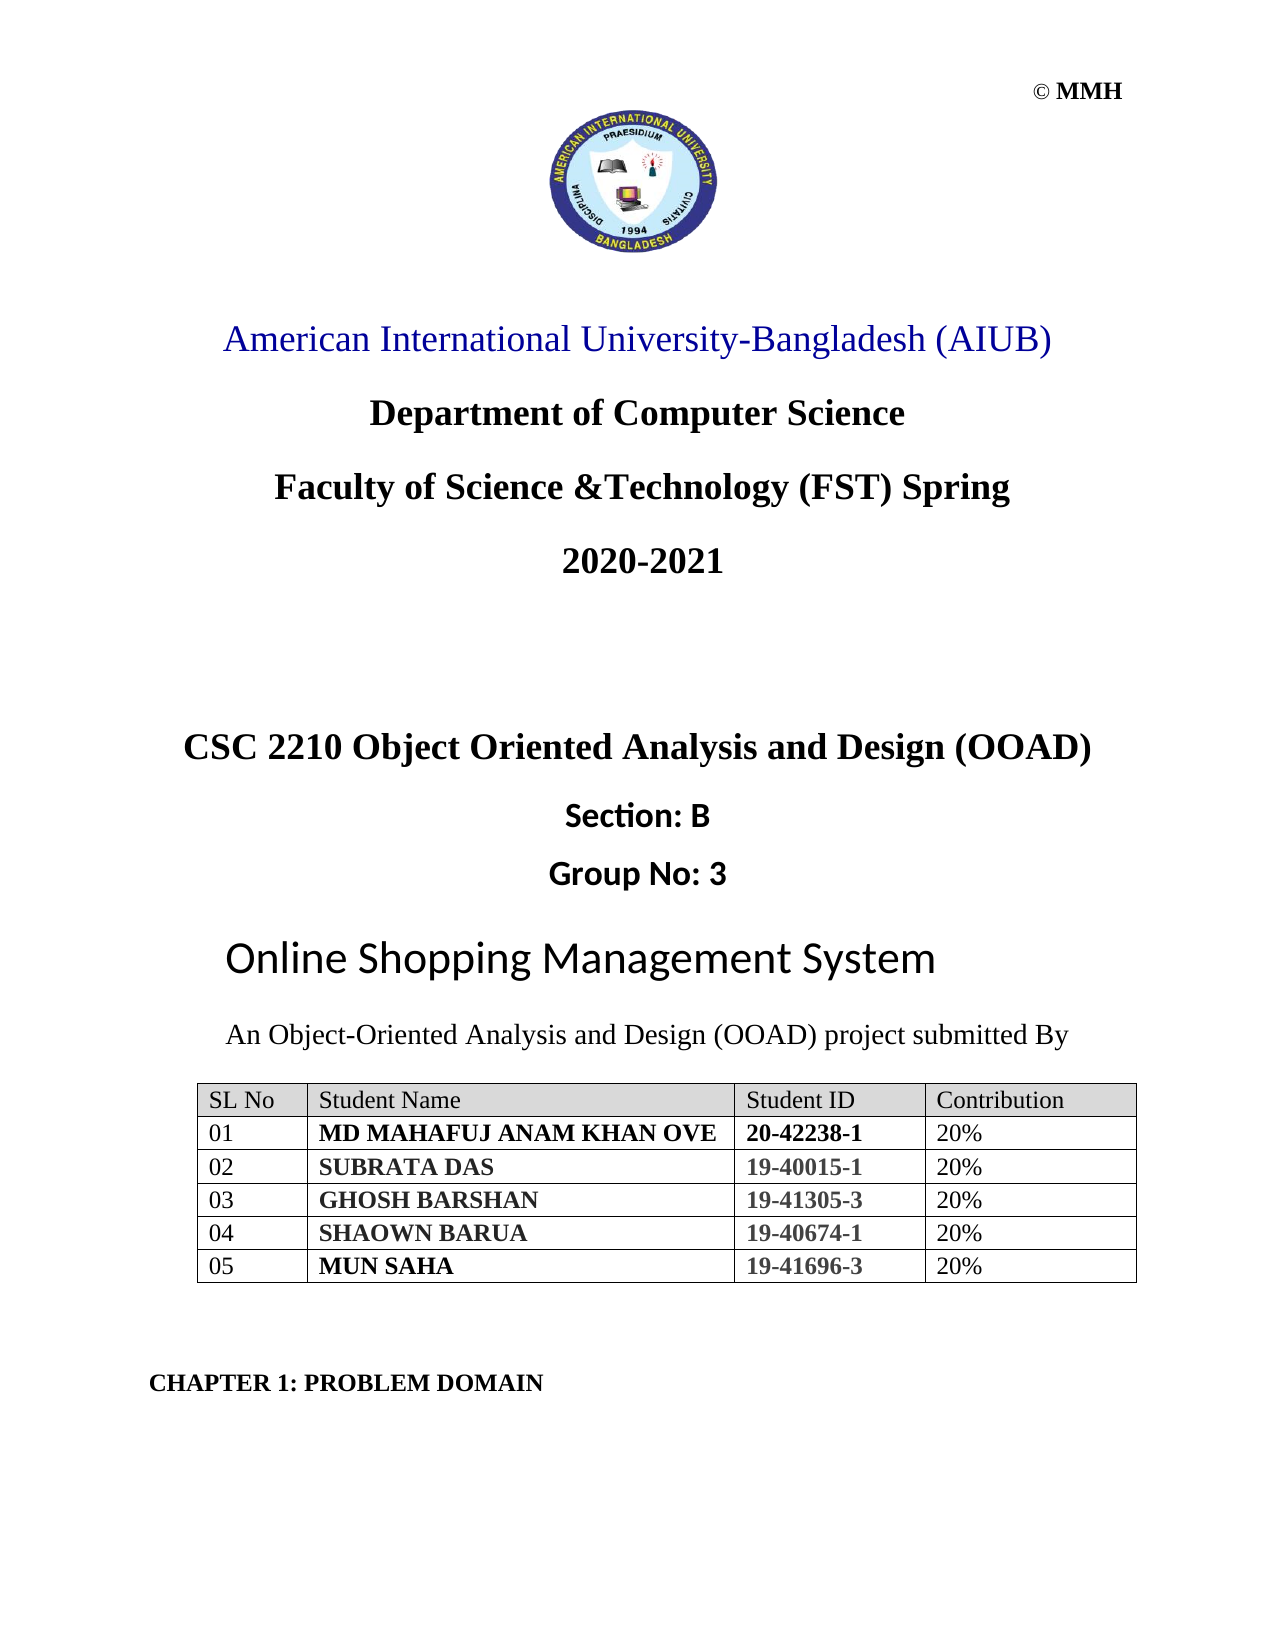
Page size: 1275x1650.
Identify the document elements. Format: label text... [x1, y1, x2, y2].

table_cell 02 [198, 1150, 307, 1182]
table_cell 19-41305-3 [735, 1184, 925, 1216]
text Department of Computer Science [274, 391, 1001, 434]
text Faculty of Science &Technology (FST) Spring 2020-2021 [274, 465, 1011, 581]
table_header Student Name [308, 1084, 734, 1116]
table_cell 20% [926, 1184, 1136, 1216]
table_header Contribution [926, 1084, 1136, 1116]
table_cell 03 [198, 1184, 307, 1216]
table_cell 20-42238-1 [735, 1117, 925, 1149]
text CHAPTER 1: PROBLEM DOMAIN [148, 1368, 1275, 1397]
table_cell 20% [926, 1117, 1136, 1149]
table_cell SUBRATA DAS [308, 1150, 734, 1182]
text American International University-Bangladesh (AIUB) [223, 316, 1275, 359]
table_cell 20% [926, 1250, 1136, 1282]
table_cell 04 [198, 1217, 307, 1249]
table_cell 19-40015-1 [735, 1150, 925, 1182]
text Online Shopping Management System [225, 929, 1275, 985]
table_cell 20% [926, 1150, 1136, 1182]
text CSC 2210 Object Oriented Analysis and Design (OOAD) [183, 724, 1275, 768]
table_header SL No [198, 1084, 307, 1116]
table_cell MD MAHAFUJ ANAM KHAN OVE [308, 1117, 734, 1149]
table_cell SHAOWN BARUA [308, 1217, 734, 1249]
table_cell 19-40674-1 [735, 1217, 925, 1249]
table_cell MUN SAHA [308, 1250, 734, 1282]
picture [545, 106, 721, 256]
text Group No: 3 [149, 851, 1126, 894]
table_cell 01 [198, 1117, 307, 1149]
table_cell GHOSH BARSHAN [308, 1184, 734, 1216]
table_cell 20% [926, 1217, 1136, 1249]
table_header Student ID [735, 1084, 925, 1116]
text An Object-Oriented Analysis and Design (OOAD) project submitted By [225, 1018, 1077, 1051]
table_cell 05 [198, 1250, 307, 1282]
table_cell 19-41696-3 [735, 1250, 925, 1282]
text Section: B [149, 793, 1126, 836]
